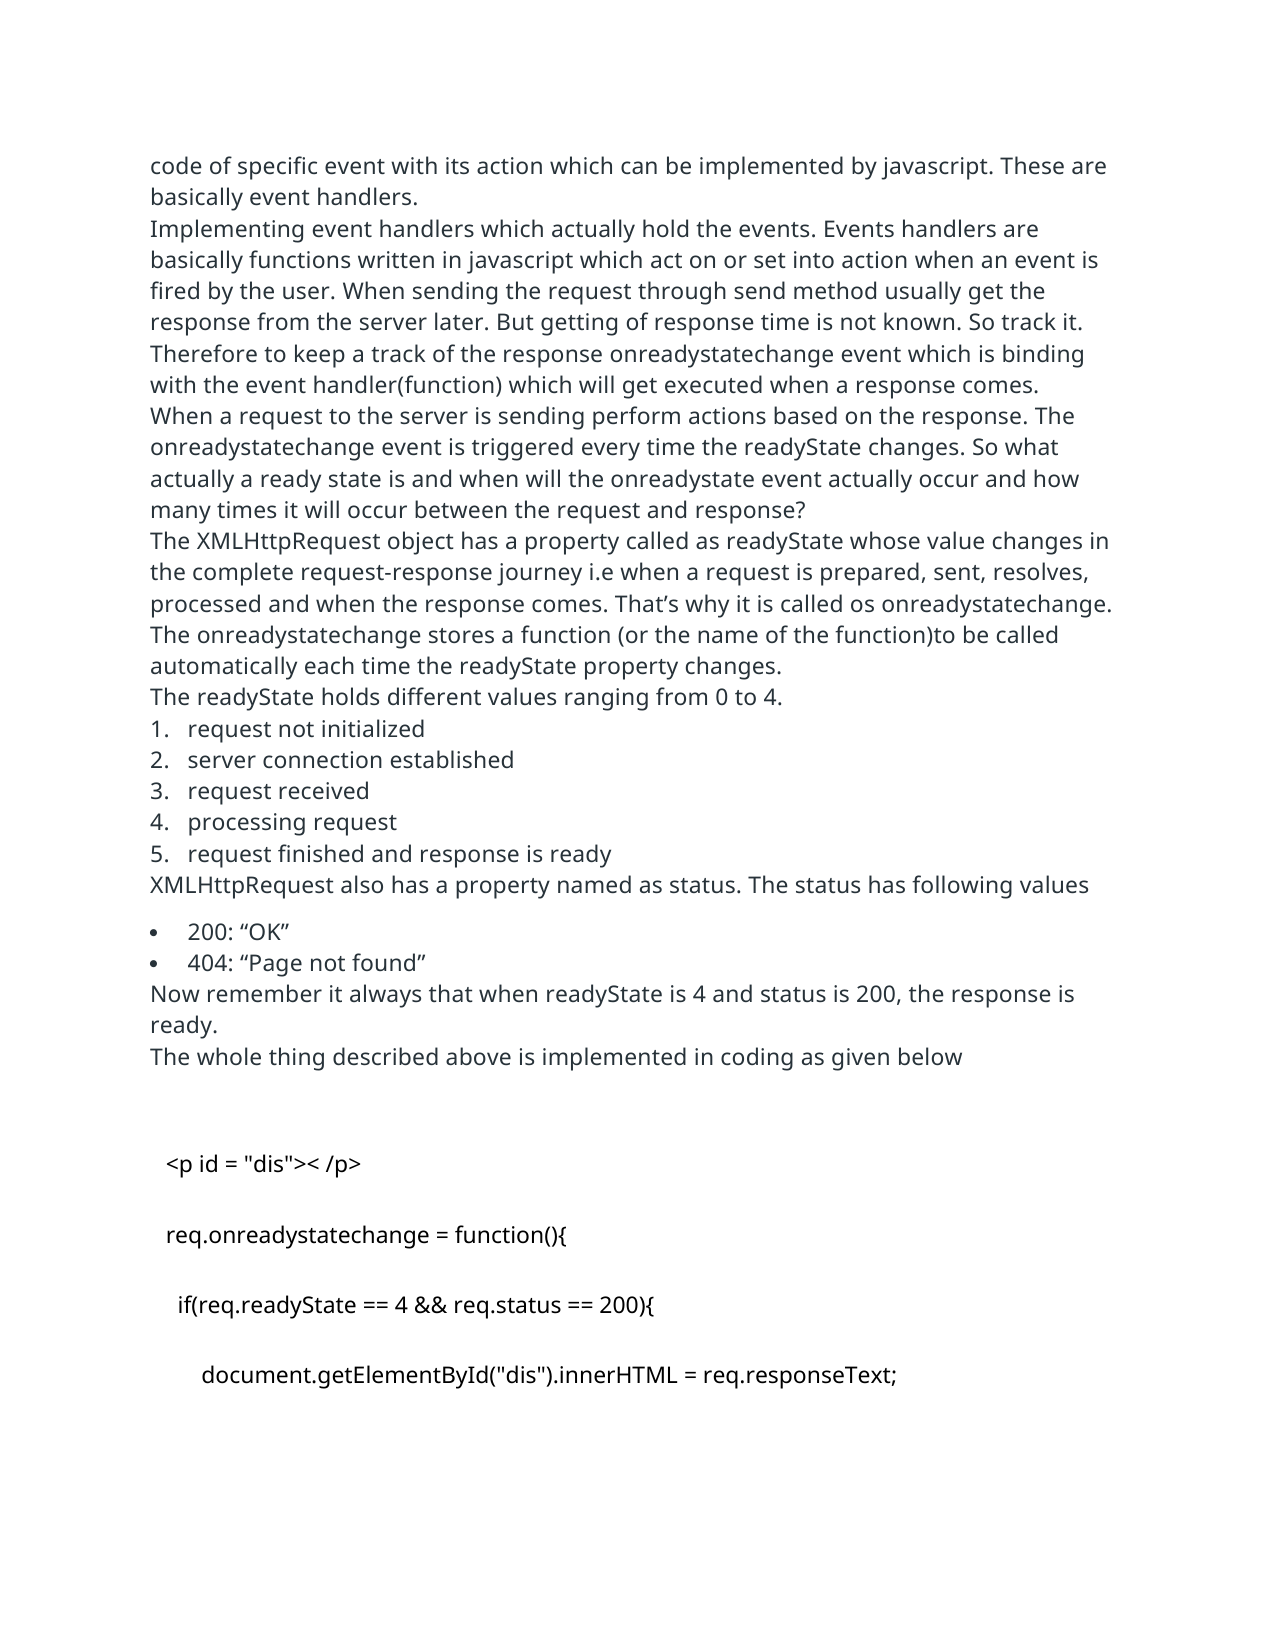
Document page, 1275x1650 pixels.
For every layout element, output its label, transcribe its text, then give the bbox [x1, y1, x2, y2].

list 200: “OK” [150, 916, 1125, 947]
list 404: “Page not found” [150, 947, 1125, 978]
text XMLHttpRequest also has a property named as status. The status has following values [150, 869, 1125, 900]
text Now remember it always that when readyState is 4 and status is 200, the response is ready. The whole thing described above is implemented in coding as given below [150, 978, 1125, 1072]
list request finished and response is ready [150, 837, 1125, 869]
list server connection established [150, 744, 1125, 775]
list request received [150, 775, 1125, 806]
list processing request [150, 806, 1125, 837]
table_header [150, 1088, 1104, 1452]
list request not initialized [150, 712, 1125, 744]
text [150, 150, 1125, 712]
